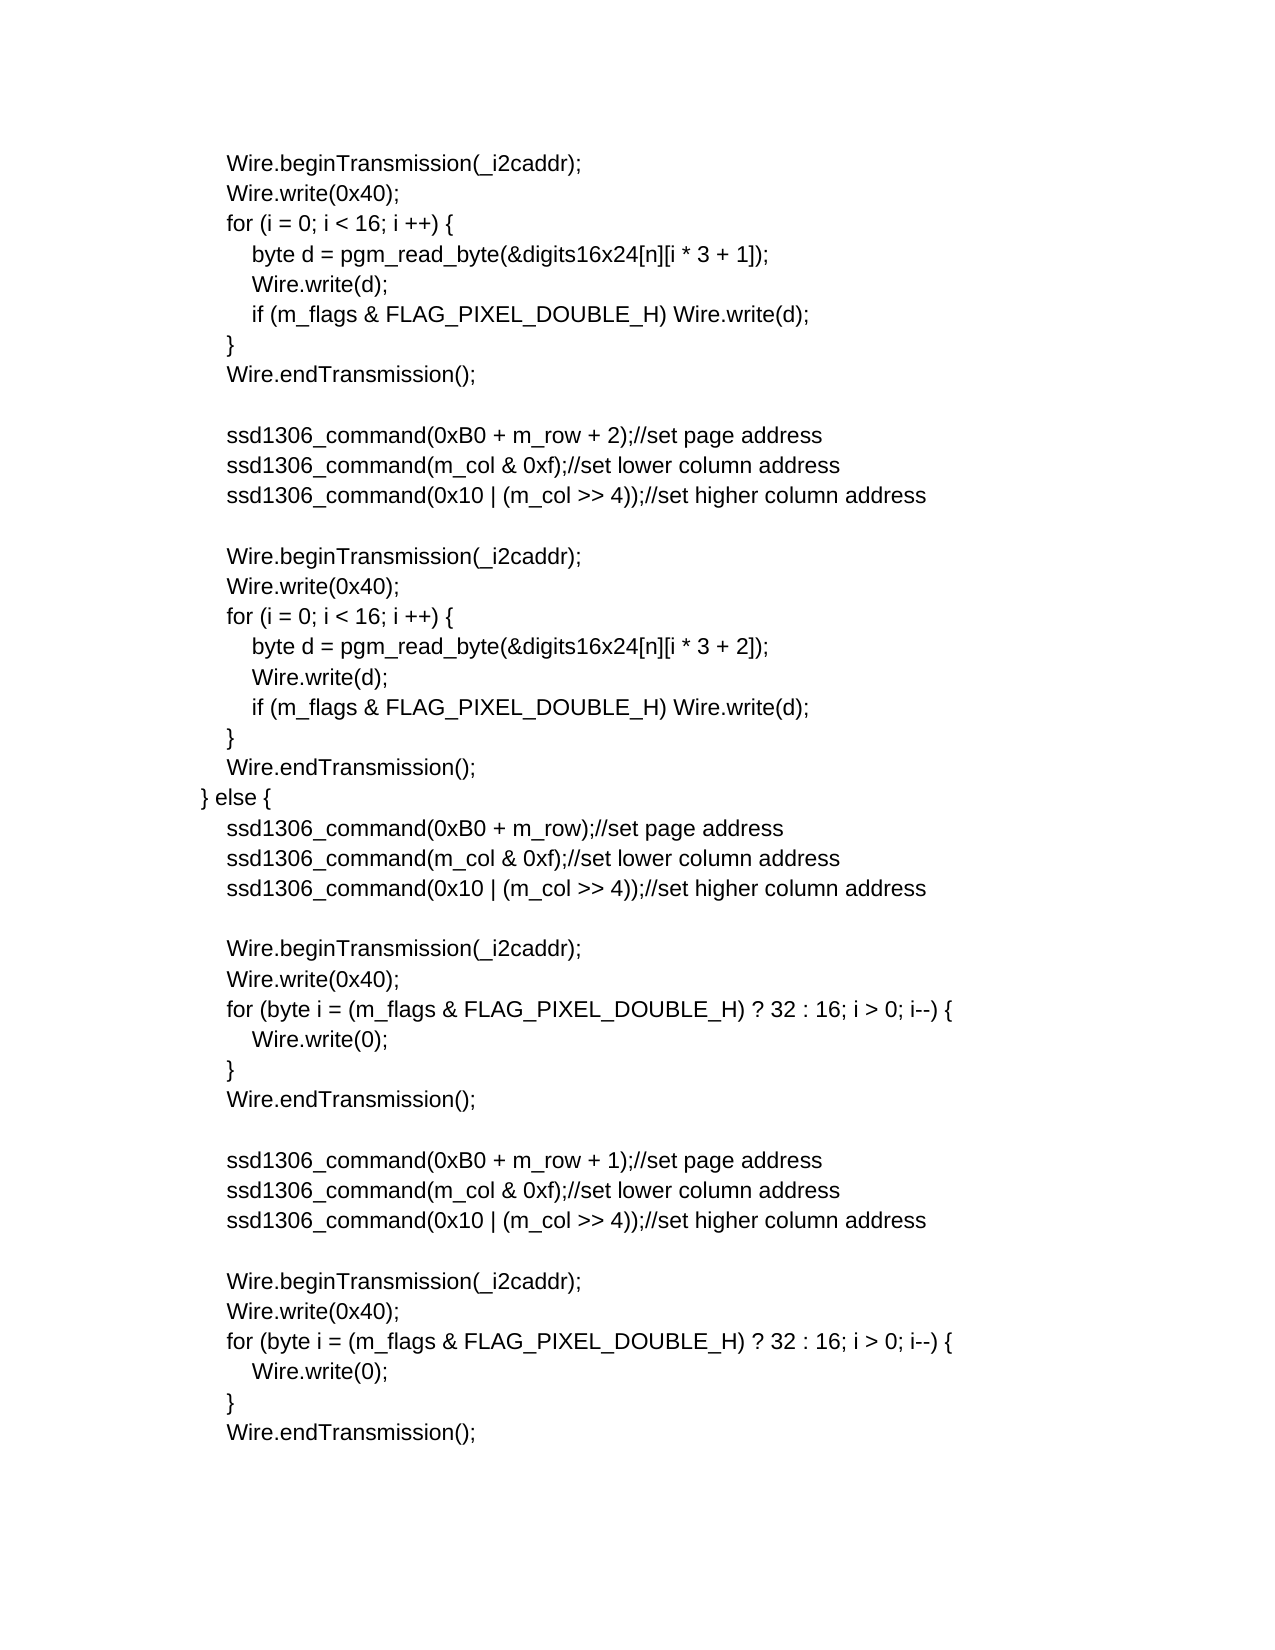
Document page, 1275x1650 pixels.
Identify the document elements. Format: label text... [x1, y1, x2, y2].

text } [150, 724, 1125, 750]
text ssd1306_command(m_col & 0xf);//set lower column address [150, 1177, 1125, 1203]
text Wire.beginTransmission(_i2caddr); [150, 1268, 1125, 1294]
text for (byte i = (m_flags & FLAG_PIXEL_DOUBLE_H) ? 32 : 16; i > 0; i--) { [150, 1328, 1125, 1354]
text Wire.endTransmission(); [150, 754, 1125, 781]
text ssd1306_command(0xB0 + m_row + 2);//set page address [150, 422, 1125, 448]
text Wire.endTransmission(); [150, 361, 1125, 388]
text } [150, 1388, 1125, 1415]
text Wire.write(0); [150, 1358, 1125, 1385]
text ssd1306_command(0xB0 + m_row + 1);//set page address [150, 1147, 1125, 1173]
text Wire.beginTransmission(_i2caddr); [150, 150, 1125, 176]
text if (m_flags & FLAG_PIXEL_DOUBLE_H) Wire.write(d); [150, 694, 1125, 720]
text Wire.write(d); [150, 271, 1125, 297]
text ssd1306_command(m_col & 0xf);//set lower column address [150, 845, 1125, 871]
text Wire.write(0); [150, 1026, 1125, 1052]
text ssd1306_command(0x10 | (m_col >> 4));//set higher column address [150, 875, 1125, 901]
text Wire.beginTransmission(_i2caddr); [150, 935, 1125, 962]
text Wire.write(0x40); [150, 966, 1125, 992]
text Wire.write(0x40); [150, 573, 1125, 599]
text ssd1306_command(0xB0 + m_row);//set page address [150, 814, 1125, 841]
text byte d = pgm_read_byte(&digits16x24[n][i * 3 + 1]); [150, 241, 1125, 267]
text Wire.write(d); [150, 663, 1125, 690]
text Wire.write(0x40); [150, 180, 1125, 207]
text Wire.write(0x40); [150, 1298, 1125, 1324]
text Wire.endTransmission(); [150, 1086, 1125, 1113]
text if (m_flags & FLAG_PIXEL_DOUBLE_H) Wire.write(d); [150, 301, 1125, 327]
text for (byte i = (m_flags & FLAG_PIXEL_DOUBLE_H) ? 32 : 16; i > 0; i--) { [150, 996, 1125, 1022]
text Wire.endTransmission(); [150, 1419, 1125, 1445]
text Wire.beginTransmission(_i2caddr); [150, 543, 1125, 569]
text } [150, 1056, 1125, 1083]
text ssd1306_command(0x10 | (m_col >> 4));//set higher column address [150, 1207, 1125, 1234]
text for (i = 0; i < 16; i ++) { [150, 210, 1125, 237]
text ssd1306_command(0x10 | (m_col >> 4));//set higher column address [150, 482, 1125, 509]
text ssd1306_command(m_col & 0xf);//set lower column address [150, 452, 1125, 478]
text } else { [150, 784, 1125, 811]
text for (i = 0; i < 16; i ++) { [150, 603, 1125, 629]
text byte d = pgm_read_byte(&digits16x24[n][i * 3 + 2]); [150, 633, 1125, 660]
text } [150, 331, 1125, 358]
